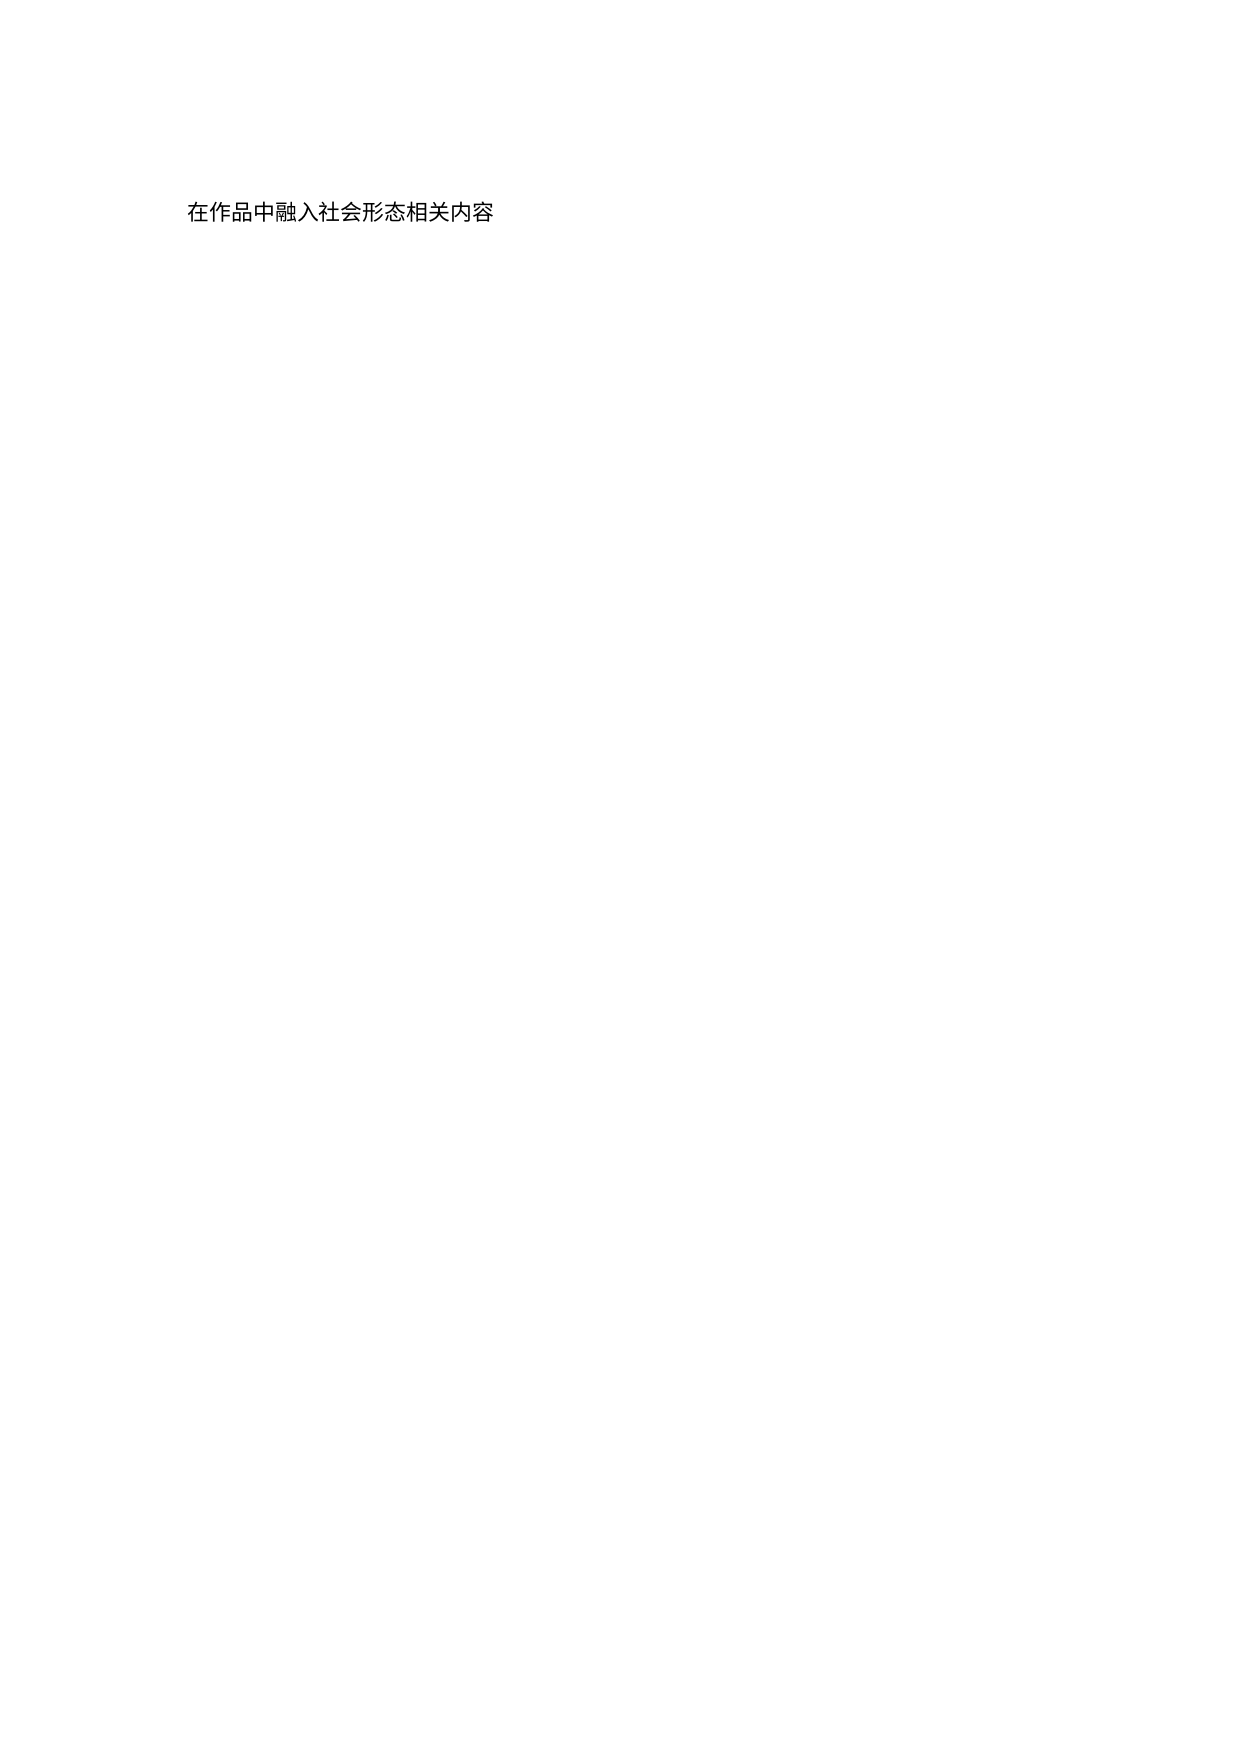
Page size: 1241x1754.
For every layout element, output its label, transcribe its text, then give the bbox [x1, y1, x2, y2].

list 在作品中融入社会形态相关内容 [187, 194, 1053, 227]
